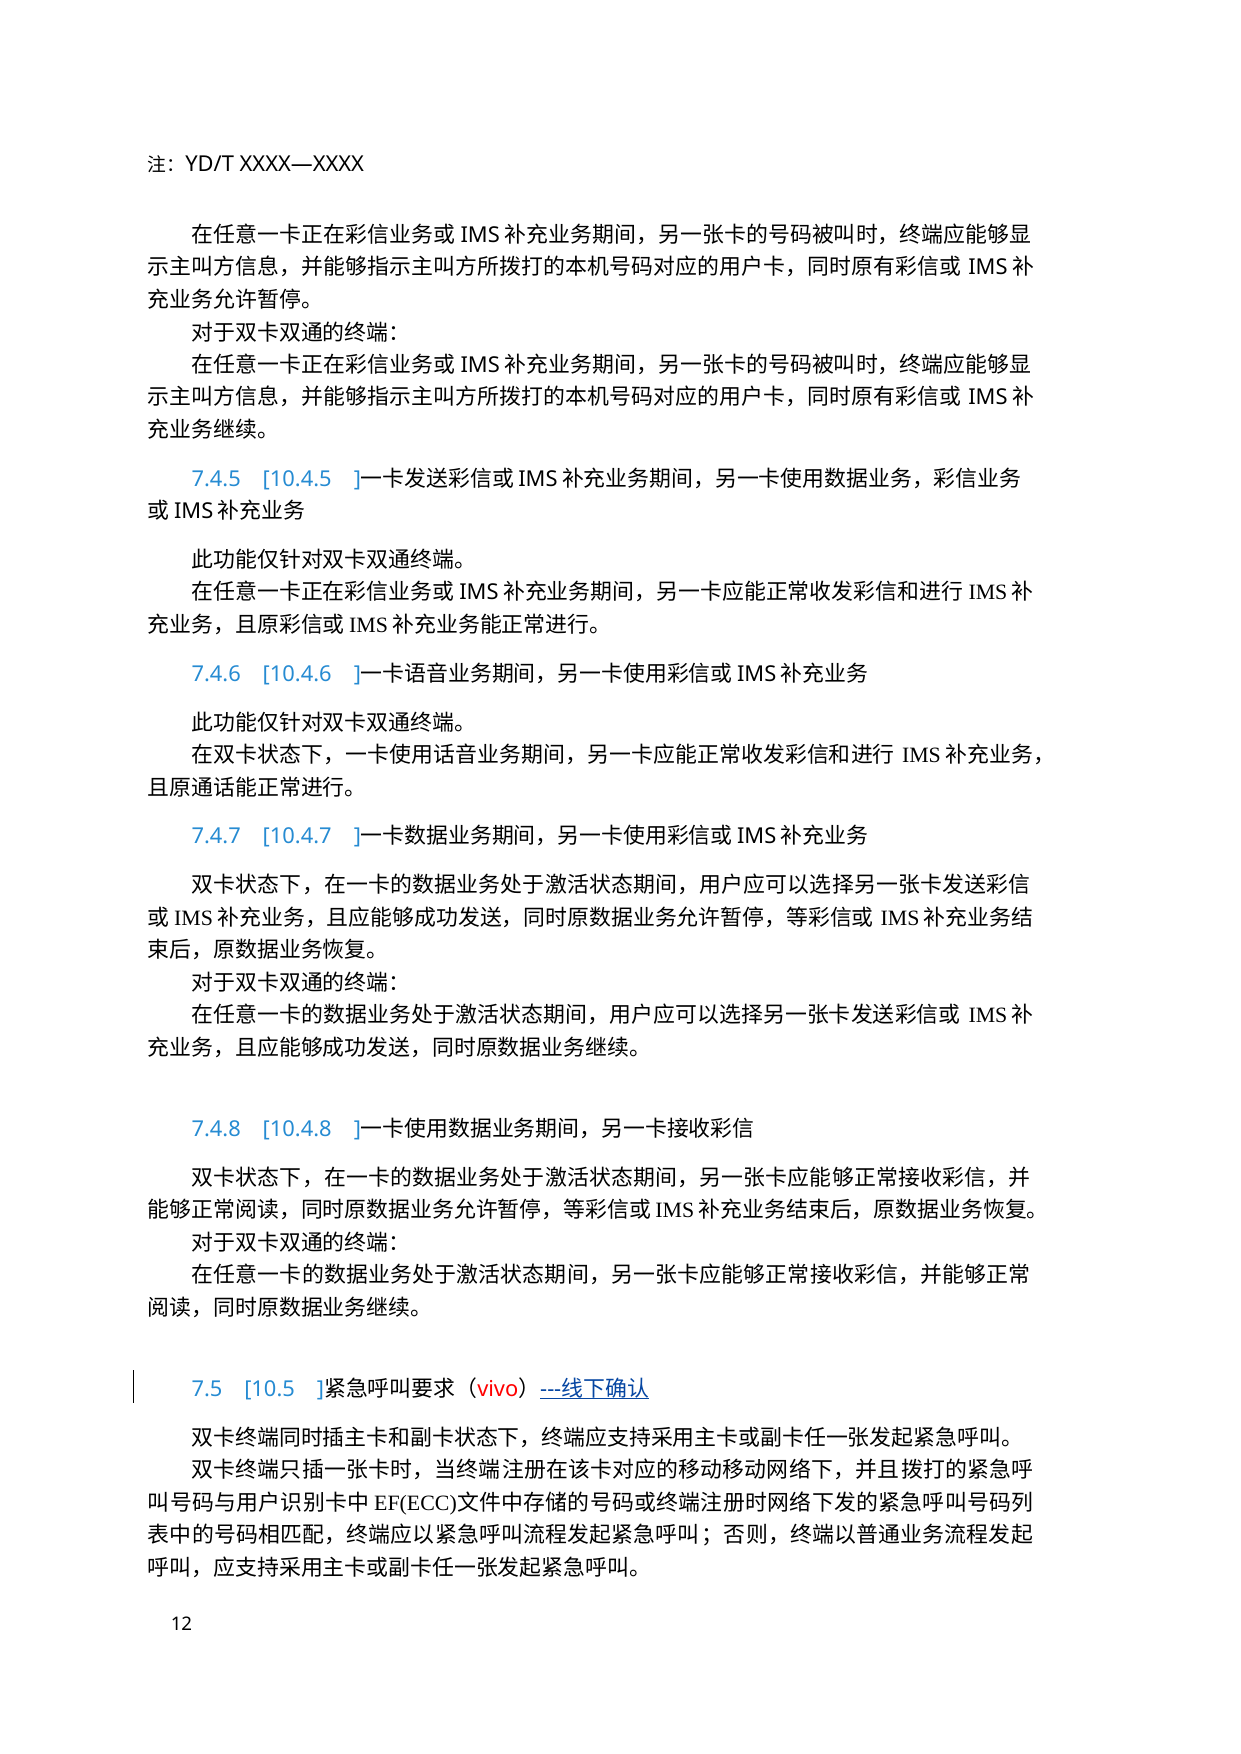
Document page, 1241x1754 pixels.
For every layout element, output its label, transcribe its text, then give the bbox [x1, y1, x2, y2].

text 在双卡状态下，一卡使用话音业务期间，另一卡应能正常收发彩信和进行IMS补充业务，且原通话能正常进行。 [148, 737, 1034, 802]
text 此功能仅针对双卡双通终端。 [148, 542, 1034, 574]
text 一卡发送彩信或IMS补充业务期间，另一卡使用数据业务，彩信业务或IMS补充业务 [148, 460, 1034, 525]
text 在任意一卡正在彩信业务或IMS补充业务期间，另一卡应能正常收发彩信和进行IMS补充业务，且原彩信或IMS补充业务能正常进行。 [148, 574, 1034, 639]
text 双卡终端同时插主卡和副卡状态下，终端应支持采用主卡或副卡任一张发起紧急呼叫。 [148, 1419, 1034, 1452]
text 在任意一卡的数据业务处于激活状态期间，另一张卡应能够正常接收彩信，并能够正常阅读，同时原数据业务继续。 [148, 1257, 1034, 1322]
text 双卡状态下，在一卡的数据业务处于激活状态期间，另一张卡应能够正常接收彩信，并能够正常阅读，同时原数据业务允许暂停，等彩信或IMS补充业务结束后，原数据业务恢复。 [148, 1159, 1034, 1224]
text 对于双卡双通的终端： [148, 314, 1034, 347]
text 双卡终端只插一张卡时，当终端注册在该卡对应的移动移动网络下，并且拨打的紧急呼叫号码与用户识别卡中EF(ECC)文件中存储的号码或终端注册时网络下发的紧急呼叫号码列表中的号码相匹配，终端应以紧急呼叫流程发起紧急呼叫；否则，终端以普通业务流程发起呼叫，应支持采用主卡或副卡任一张发起紧急呼叫。 [148, 1452, 1034, 1582]
text 紧急呼叫要求（vivo） [148, 1370, 1034, 1403]
text 一卡使用数据业务期间，另一卡接收彩信 [148, 1110, 1034, 1143]
text 在任意一卡的数据业务处于激活状态期间，用户应可以选择另一张卡发送彩信或IMS补充业务，且应能够成功发送，同时原数据业务继续。 [148, 997, 1034, 1062]
text 对于双卡双通的终端： [148, 964, 1034, 997]
text 在任意一卡正在彩信业务或IMS补充业务期间，另一张卡的号码被叫时，终端应能够显示主叫方信息，并能够指示主叫方所拨打的本机号码对应的用户卡，同时原有彩信或IMS补充业务允许暂停。 [148, 217, 1034, 314]
text 双卡状态下，在一卡的数据业务处于激活状态期间，用户应可以选择另一张卡发送彩信或IMS补充业务，且应能够成功发送，同时原数据业务允许暂停，等彩信或IMS补充业务结束后，原数据业务恢复。 [148, 867, 1034, 964]
text 此功能仅针对双卡双通终端。 [148, 704, 1034, 737]
text 一卡数据业务期间，另一卡使用彩信或IMS补充业务 [148, 818, 1034, 850]
text 在任意一卡正在彩信业务或IMS补充业务期间，另一张卡的号码被叫时，终端应能够显示主叫方信息，并能够指示主叫方所拨打的本机号码对应的用户卡，同时原有彩信或IMS补充业务继续。 [148, 347, 1034, 444]
text 对于双卡双通的终端： [148, 1224, 1034, 1257]
text 一卡语音业务期间，另一卡使用彩信或IMS补充业务 [148, 655, 1034, 688]
